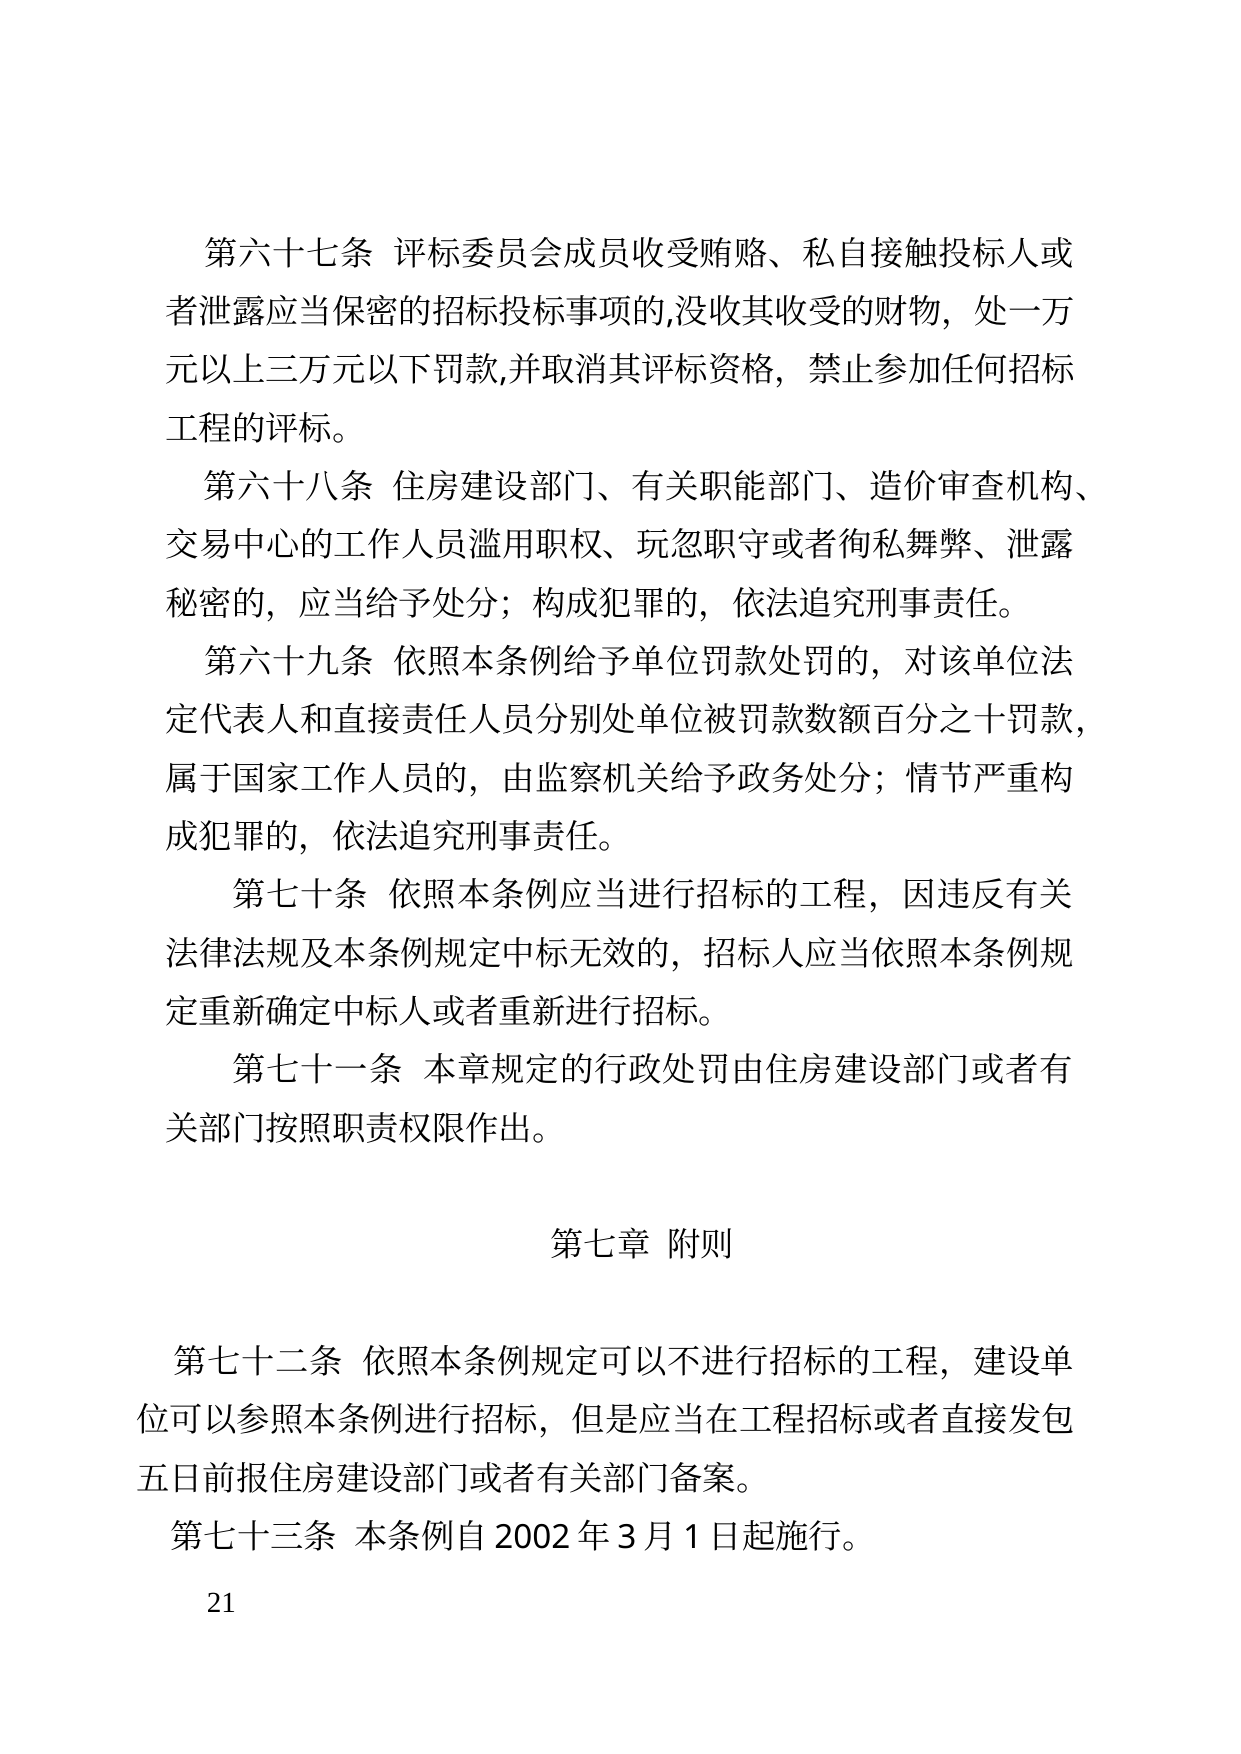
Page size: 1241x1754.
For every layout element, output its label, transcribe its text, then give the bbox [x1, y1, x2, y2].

text 第七十条 依照本条例应当进行招标的工程，因违反有关法律法规及本条例规定中标无效的，招标人应当依照本条例规定重新确定中标人或者重新进行招标。 [165, 860, 1075, 1035]
text 第六十九条 依照本条例给予单位罚款处罚的，对该单位法定代表人和直接责任人员分别处单位被罚款数额百分之十罚款，属于国家工作人员的，由监察机关给予政务处分；情节严重构成犯罪的，依法追究刑事责任。 [165, 627, 1075, 860]
text 第七十一条 本章规定的行政处罚由住房建设部门或者有关部门按照职责权限作出。 [165, 1035, 1075, 1152]
text 第七十二条 依照本条例规定可以不进行招标的工程，建设单位可以参照本条例进行招标，但是应当在工程招标或者直接发包五日前报住房建设部门或者有关部门备案。 [136, 1327, 1075, 1502]
text 第六十七条 评标委员会成员收受贿赂、私自接触投标人或者泄露应当保密的招标投标事项的,没收其收受的财物，处一万元以上三万元以下罚款,并取消其评标资格，禁止参加任何招标工程的评标。 [165, 218, 1075, 452]
text 第七十三条 本条例自2002年3月1日起施行。 [136, 1502, 1075, 1560]
text 第六十八条 住房建设部门、有关职能部门、造价审查机构、交易中心的工作人员滥用职权、玩忽职守或者徇私舞弊、泄露秘密的，应当给予处分；构成犯罪的，依法追究刑事责任。 [165, 452, 1075, 627]
text 第七章 附则 [165, 1210, 1075, 1268]
